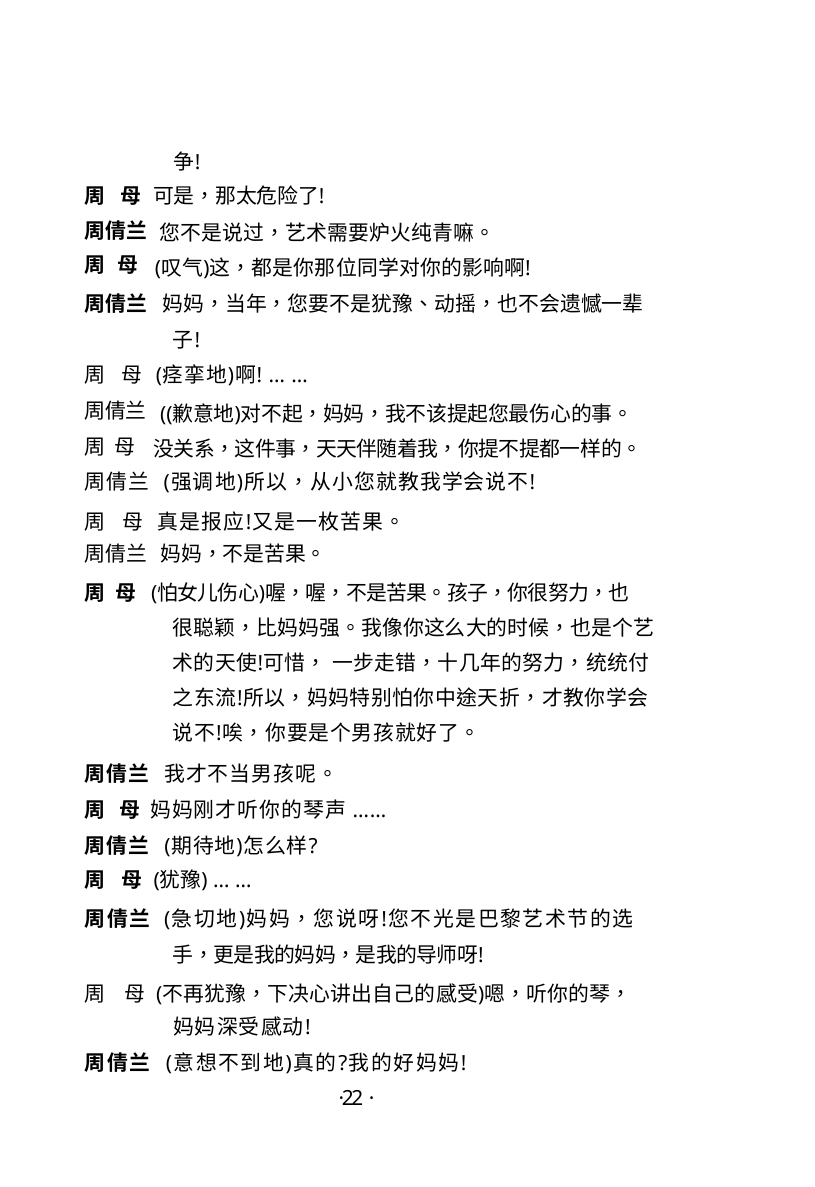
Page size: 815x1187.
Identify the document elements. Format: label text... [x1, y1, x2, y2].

text 周 母 (叹气)这，都是你那位同学对你的影响啊! [84, 252, 692, 282]
text 周倩兰 我才不当男孩呢。 [84, 760, 692, 787]
text 周倩兰 (期待地)怎么样? 周 母 (犹豫) … … [84, 831, 334, 894]
text 周倩兰 (急切地)妈妈，您说呀!您不光是巴黎艺术节的选 手，更是我的妈妈，是我的导师呀! [84, 904, 654, 969]
text 周 母 妈妈刚才听你的琴声 …… [84, 796, 692, 822]
text 周倩兰 您不是说过，艺术需要炉火纯青嘛。 [84, 218, 692, 246]
text 争! [173, 148, 692, 175]
text 周倩兰 妈妈，当年，您要不是犹豫、动摇，也不会遗憾一辈 子! [84, 289, 650, 353]
text 周 母 (不再犹豫，下决心讲出自己的感受)嗯，听你的琴， 妈妈深受感动! [84, 979, 655, 1041]
text 周倩兰 (意想不到地)真的?我的好妈妈! [84, 1049, 692, 1076]
text 周 母 真是报应!又是一枚苦果。 [84, 509, 692, 535]
text 周倩兰 妈妈，不是苦果。 [84, 541, 692, 566]
text 周 母 (怕女儿伤心)喔，喔，不是苦果。孩子，你很努力，也 很聪颖，比妈妈强。我像你这么大的时候，也是个艺 术的天使!可惜， 一步走错，十几年的努力，统统付 之东流!所以，妈妈特别怕你中途天折，才教你学会 说不!唉，你要是个男孩就好了。 [84, 578, 655, 747]
text 周 母 (痉挛地)啊! … … [84, 362, 692, 388]
text 周 母 可是，那太危险了! [84, 183, 692, 209]
text 周倩兰 ((歉意地)对不起，妈妈，我不该提起您最伤心的事。 周 母 没关系，这件事，天天伴随着我，你提不提都一样的。 周倩兰 (强调地)所以，从小您就教我学会说不! [84, 396, 660, 495]
